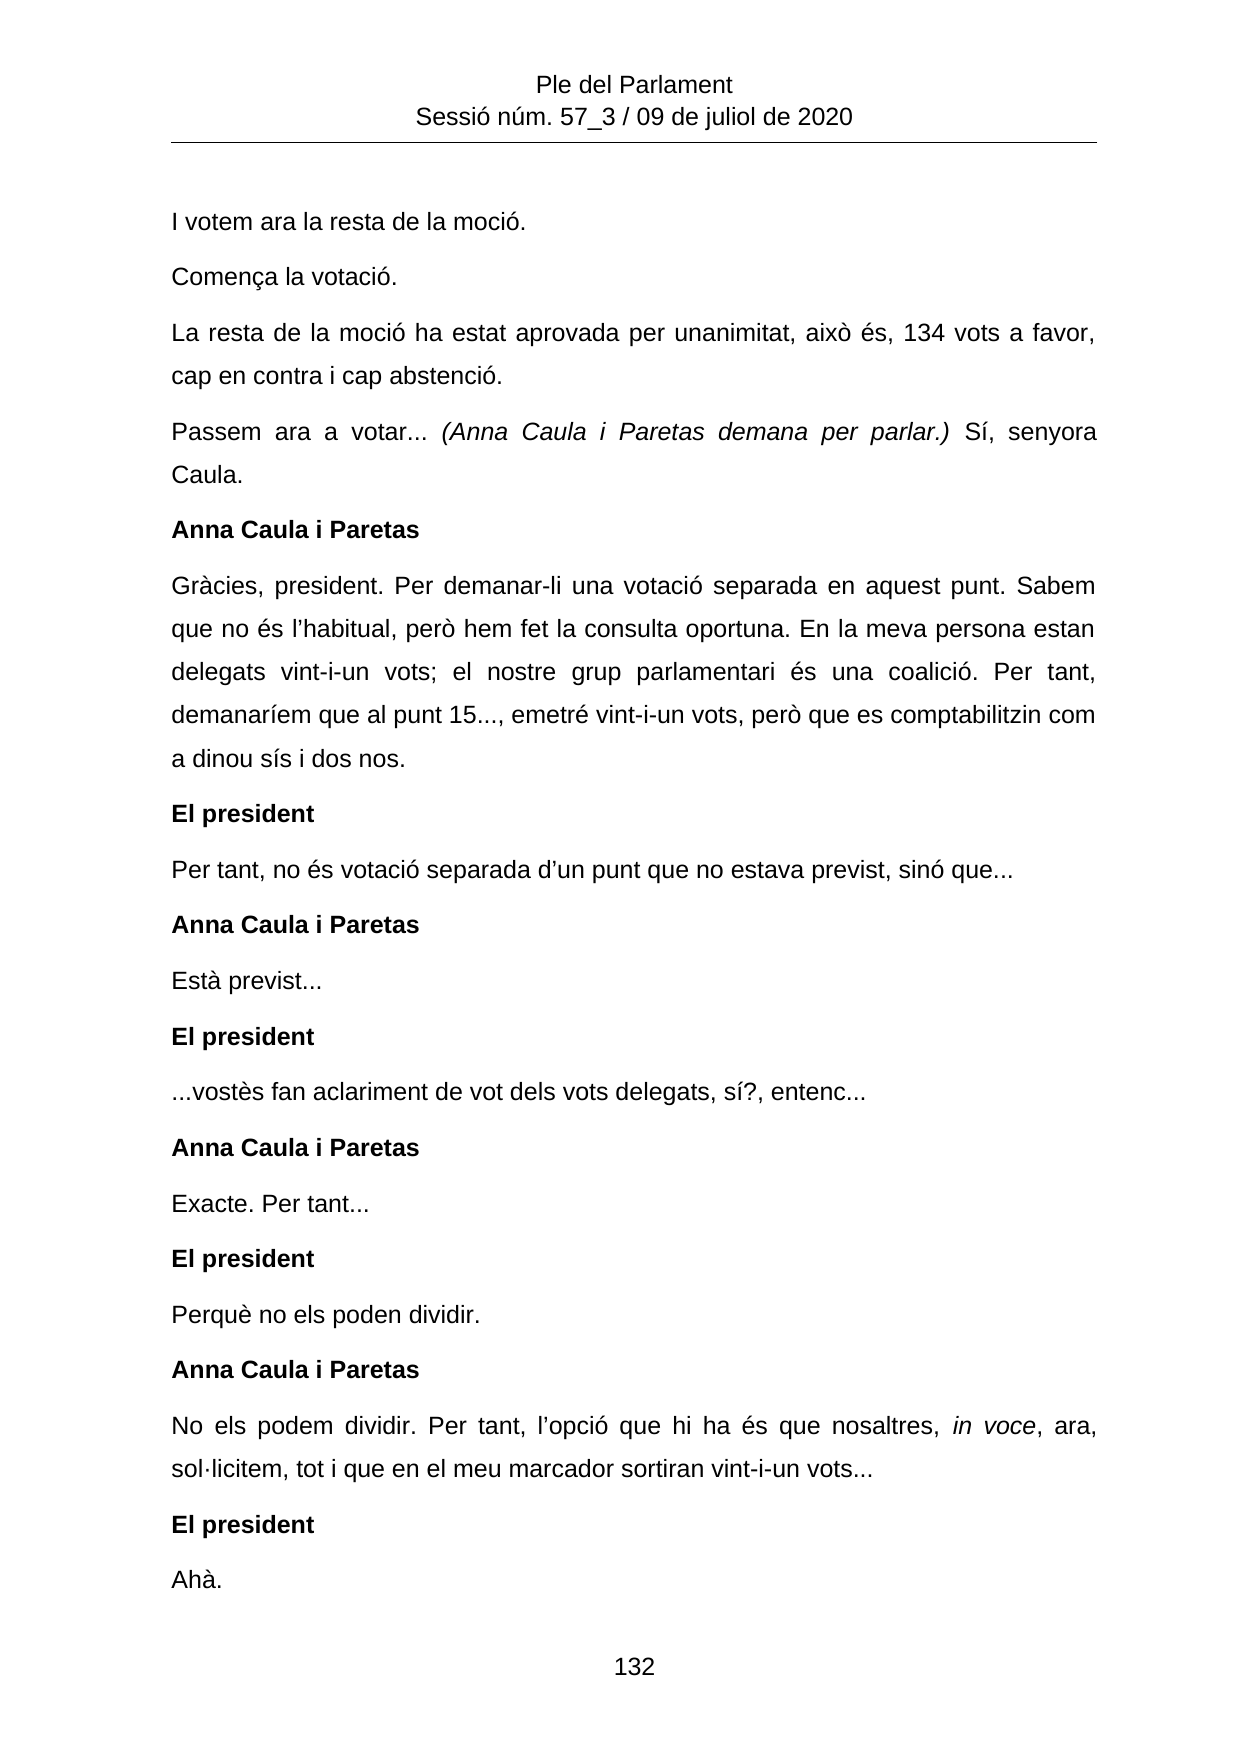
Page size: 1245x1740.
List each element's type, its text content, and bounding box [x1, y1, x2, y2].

text Passem ara a votar... (Anna Caula i Paretas demana per parlar.) Sí, senyora Caula. [171, 417, 1097, 489]
text No els podem dividir. Per tant, l’opció que hi ha és que nosaltres, in voce, ara, sol·licitem, tot i que en el meu marcador sortiran vint-i-un vots... [171, 1411, 1097, 1483]
text El president [171, 799, 1097, 828]
text Anna Caula i Paretas [171, 1356, 1097, 1384]
text Perquè no els poden dividir. [171, 1300, 1097, 1329]
text Està previst... [171, 966, 1097, 995]
text Anna Caula i Paretas [171, 516, 1097, 544]
text Ahà. [171, 1566, 1097, 1594]
text La resta de la moció ha estat aprovada per unanimitat, això és, 134 vots a favor, cap en contra i cap abstenció. [171, 318, 1097, 390]
text Anna Caula i Paretas [171, 911, 1097, 939]
text El president [171, 1510, 1097, 1539]
text Exacte. Per tant... [171, 1189, 1097, 1217]
text Per tant, no és votació separada d’un punt que no estava previst, sinó que... [171, 855, 1097, 884]
text Gràcies, president. Per demanar-li una votació separada en aquest punt. Sabem que no és l’habitual, però hem fet la consulta oportuna. En la meva persona estan delegats vint-i-un vots; el nostre grup parlamentari és una coalició. Per tant, demanaríem que al punt 15..., emetré vint-i-un vots, però que es comptabilitzin com a dinou sís i dos nos. [171, 571, 1097, 772]
text ...vostès fan aclariment de vot dels vots delegats, sí?, entenc... [171, 1077, 1097, 1106]
text El president [171, 1022, 1097, 1051]
text Comença la votació. [171, 262, 1097, 291]
text Anna Caula i Paretas [171, 1133, 1097, 1162]
text I votem ara la resta de la moció. [171, 207, 1097, 236]
text El president [171, 1244, 1097, 1273]
